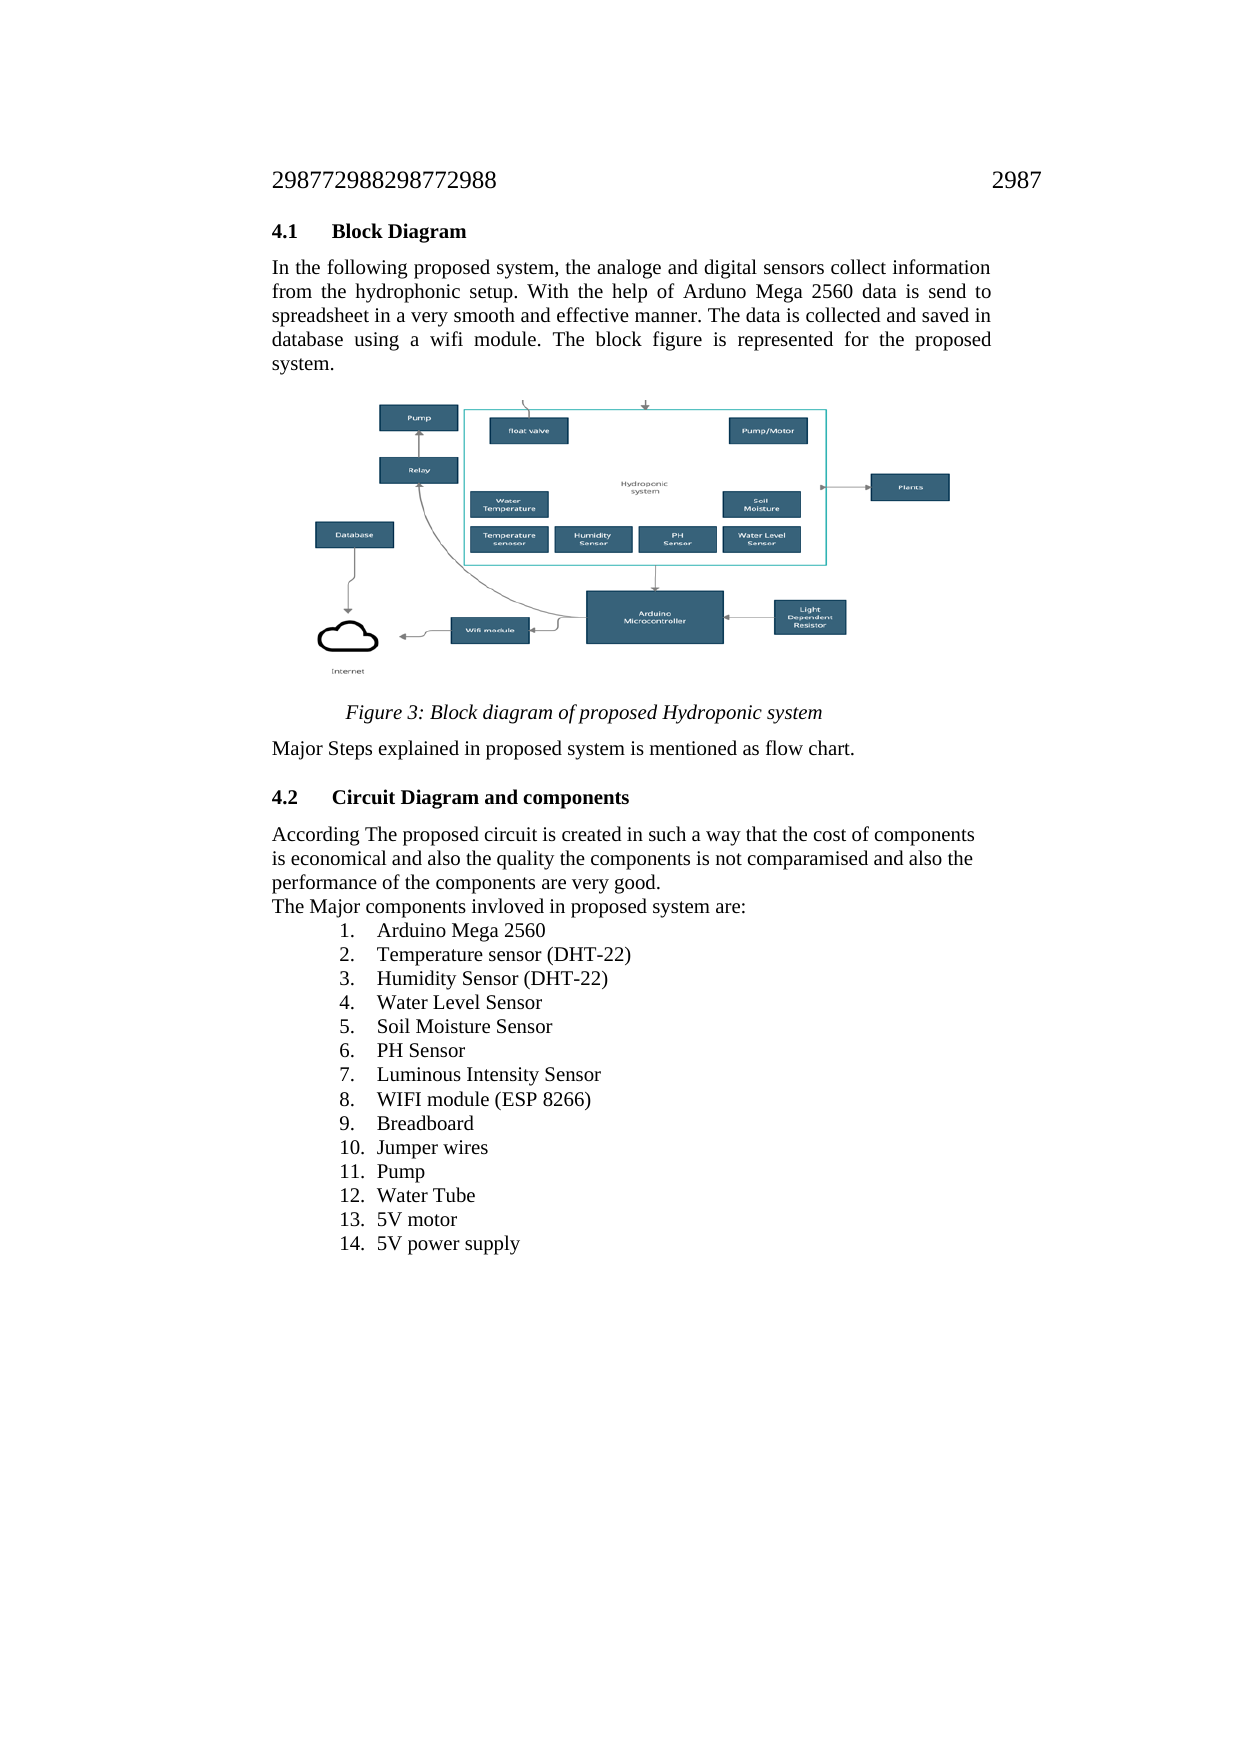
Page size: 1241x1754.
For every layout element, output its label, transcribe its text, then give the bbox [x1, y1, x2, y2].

list Breadboard [339, 1111, 992, 1134]
list Water Tube [339, 1183, 992, 1207]
list Water Level Sensor [339, 990, 992, 1014]
text The Major components invloved in proposed system are: [272, 894, 992, 918]
list Temperature sensor (DHT-22) [339, 942, 992, 966]
subtitle Block Diagram [272, 218, 992, 243]
text Figure 3: Block diagram of proposed Hydroponic system [272, 699, 992, 724]
list Soil Moisture Sensor [339, 1014, 992, 1038]
list PH Sensor [339, 1038, 992, 1062]
picture [302, 400, 962, 675]
list 5V power supply [339, 1231, 992, 1255]
list Humidity Sensor (DHT-22) [339, 966, 992, 990]
text Major Steps explained in proposed system is mentioned as flow chart. [272, 736, 992, 760]
subtitle Circuit Diagram and components [272, 785, 992, 809]
list Luminous Intensity Sensor [339, 1062, 992, 1086]
list 5V motor [339, 1207, 992, 1231]
text According The proposed circuit is created in such a way that the cost of components is economical and also the quality the components is not comparamised and also the performance of the components are very good. [272, 822, 992, 894]
list WIFI module (ESP 8266) [339, 1086, 992, 1111]
list Pump [339, 1159, 992, 1183]
list Arduino Mega 2560 [339, 918, 992, 942]
subtitle In the following proposed system, the analoge and digital sensors collect information from the hydrophonic setup. With the help of Arduno Mega 2560 data is send to spreadsheet in a very smooth and effective manner. The data is collected and saved in database using a wifi module. The block figure is represented for the proposed system. [272, 255, 992, 375]
list Jumper wires [339, 1134, 992, 1159]
